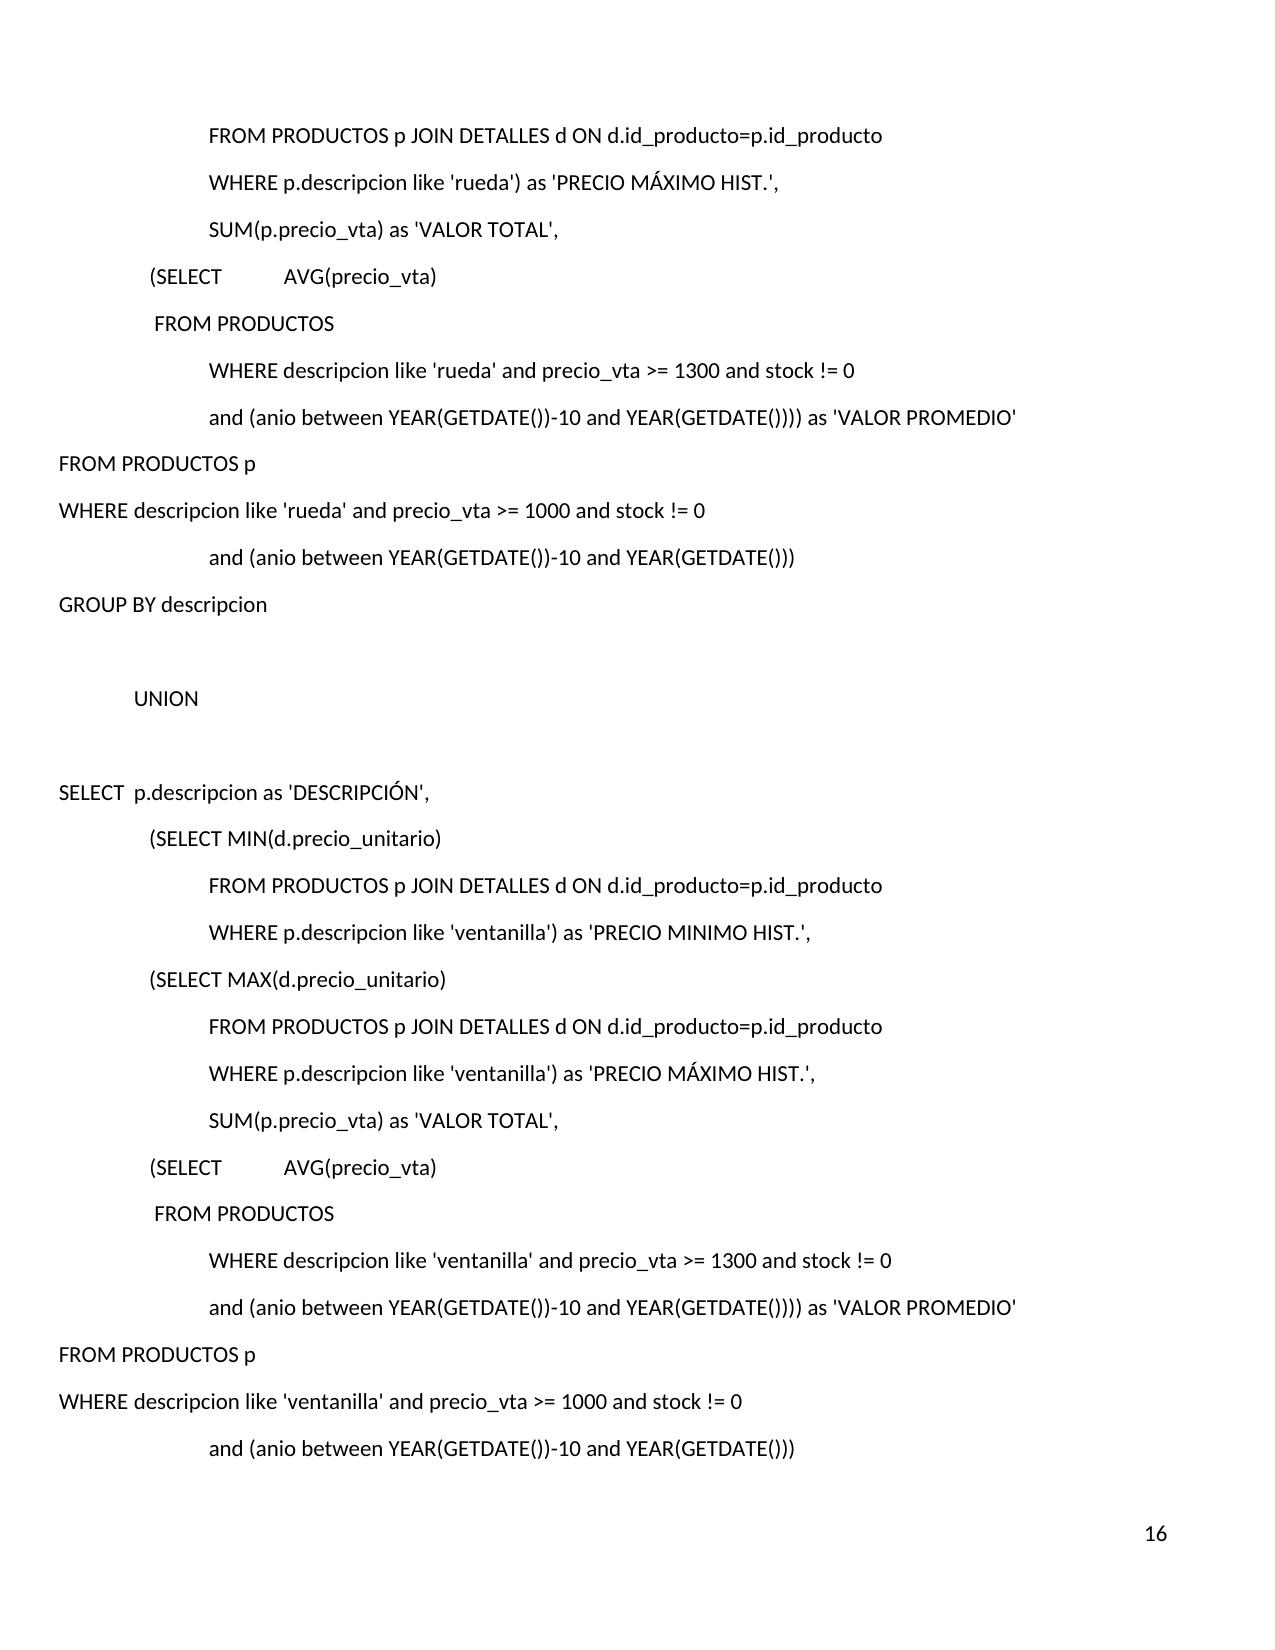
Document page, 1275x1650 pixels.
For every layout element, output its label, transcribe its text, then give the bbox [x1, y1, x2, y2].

text FROM PRODUCTOS [58, 1199, 1167, 1228]
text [58, 121, 1167, 149]
text (SELECT MAX(d.precio_unitario) [58, 965, 1167, 993]
text WHERE descripcion like 'rueda' and precio_vta >= 1000 and stock != 0 [58, 496, 1167, 524]
text and (anio between YEAR(GETDATE())-10 and YEAR(GETDATE()))) as 'VALOR PROMEDIO' [58, 1293, 1167, 1321]
text and (anio between YEAR(GETDATE())-10 and YEAR(GETDATE()))) as 'VALOR PROMEDIO' [58, 403, 1167, 431]
text WHERE p.descripcion like 'ventanilla') as 'PRECIO MINIMO HIST.', [58, 918, 1167, 946]
text and (anio between YEAR(GETDATE())-10 and YEAR(GETDATE())) [58, 1434, 1167, 1462]
text WHERE descripcion like 'rueda' and precio_vta >= 1300 and stock != 0 [58, 356, 1167, 384]
text (SELECT AVG(precio_vta) [58, 262, 1167, 290]
text WHERE descripcion like 'ventanilla' and precio_vta >= 1000 and stock != 0 [58, 1387, 1167, 1415]
text SUM(p.precio_vta) as 'VALOR TOTAL', [58, 215, 1167, 243]
text FROM PRODUCTOS p [58, 1340, 1167, 1368]
text FROM PRODUCTOS [58, 309, 1167, 337]
text UNION [58, 684, 1167, 712]
text WHERE p.descripcion like 'ventanilla') as 'PRECIO MÁXIMO HIST.', [58, 1059, 1167, 1087]
text and (anio between YEAR(GETDATE())-10 and YEAR(GETDATE())) [58, 543, 1167, 571]
text WHERE p.descripcion like 'rueda') as 'PRECIO MÁXIMO HIST.', [58, 168, 1167, 196]
text (SELECT MIN(d.precio_unitario) [58, 824, 1167, 853]
text FROM PRODUCTOS p [58, 449, 1167, 478]
text (SELECT AVG(precio_vta) [58, 1153, 1167, 1181]
text WHERE descripcion like 'ventanilla' and precio_vta >= 1300 and stock != 0 [58, 1246, 1167, 1274]
text SUM(p.precio_vta) as 'VALOR TOTAL', [58, 1106, 1167, 1134]
text FROM PRODUCTOS p JOIN DETALLES d ON d.id_producto=p.id_producto [58, 871, 1167, 899]
text FROM PRODUCTOS p JOIN DETALLES d ON d.id_producto=p.id_producto [58, 1012, 1167, 1040]
text GROUP BY descripcion [58, 590, 1167, 618]
text SELECT p.descripcion as 'DESCRIPCIÓN', [58, 778, 1167, 806]
